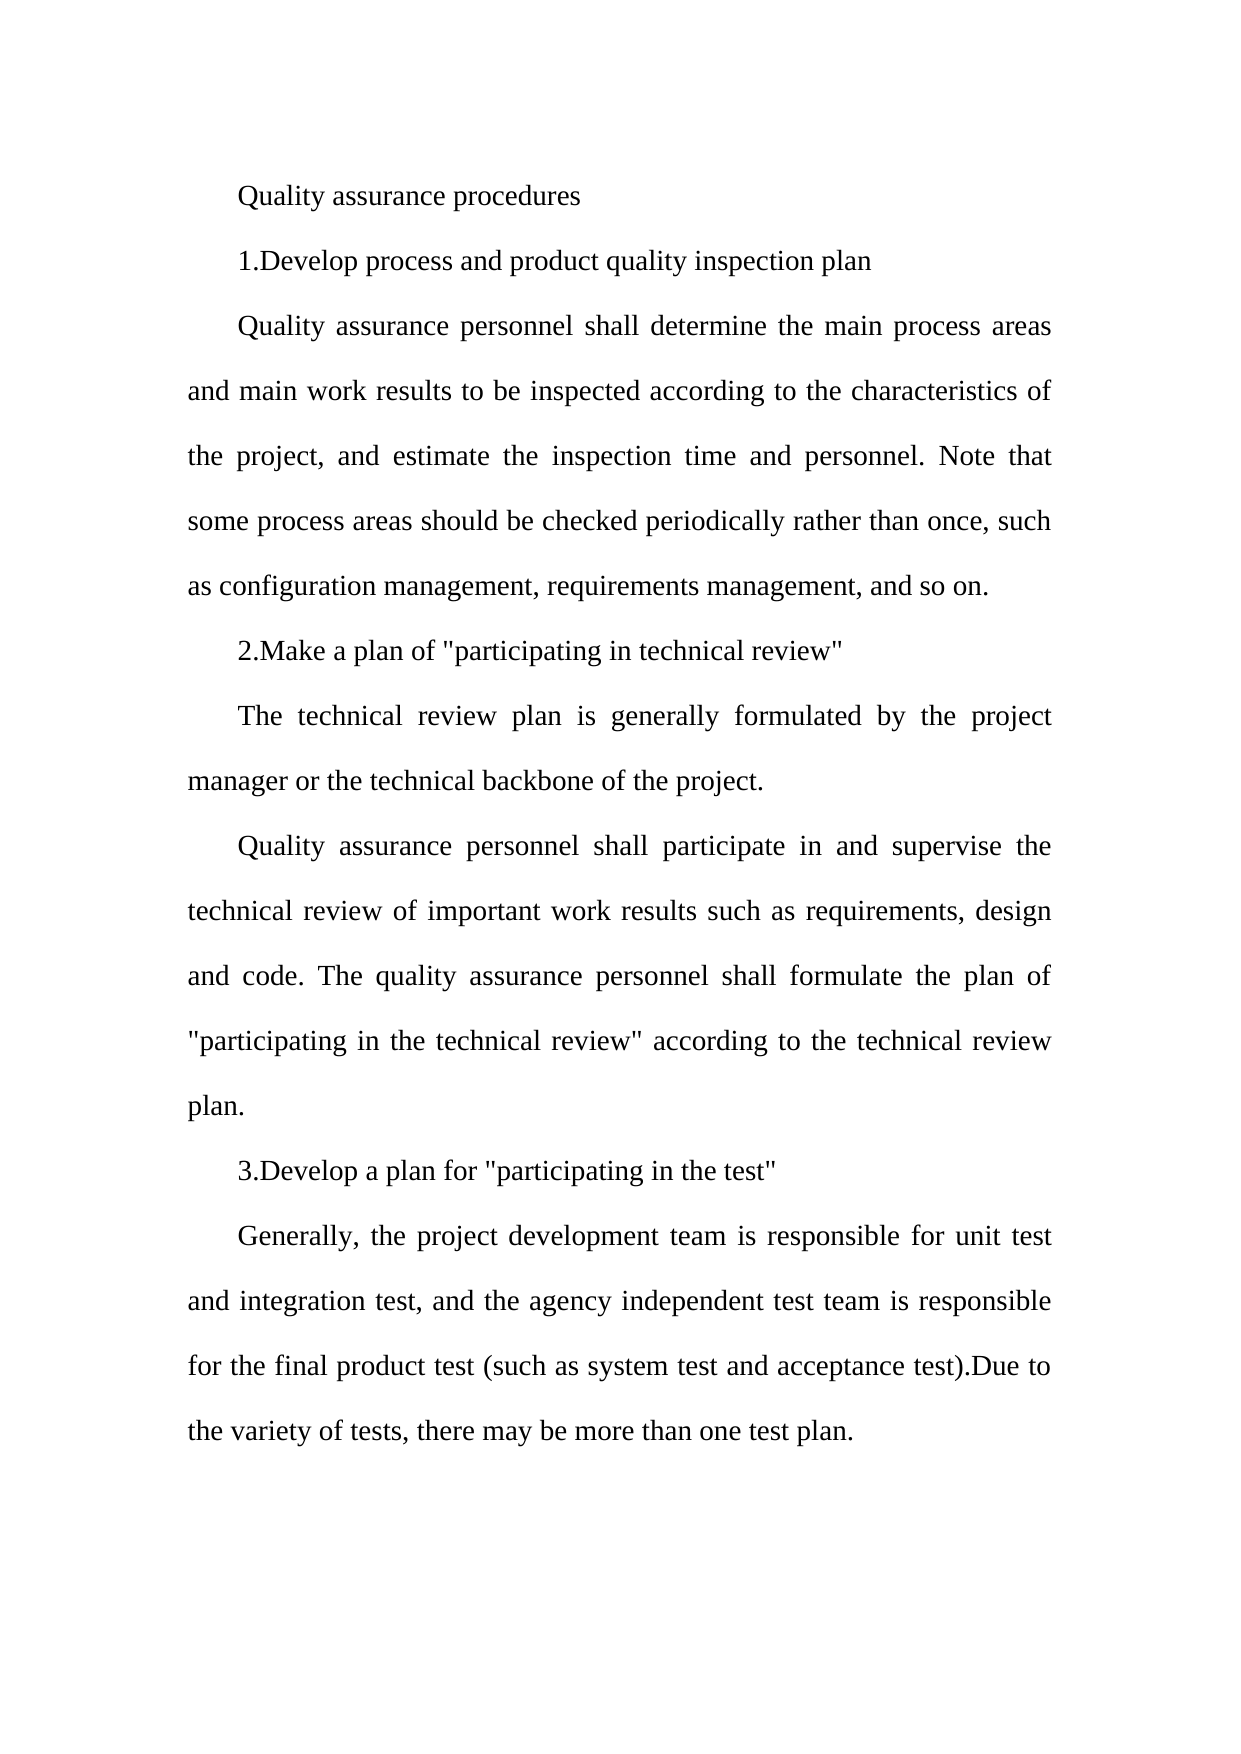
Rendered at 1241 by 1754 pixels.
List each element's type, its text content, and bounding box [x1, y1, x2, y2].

text Quality assurance personnel shall determine the main process areas and main work results to be inspected according to the characteristics of the project, and estimate the inspection time and personnel. Note that some process areas should be checked periodically rather than once, such as configuration management, requirements management, and so on. [187, 292, 1053, 617]
text 3.Develop a plan for "participating in the test" [187, 1137, 1053, 1202]
text Quality assurance procedures [187, 162, 1053, 227]
text 2.Make a plan of "participating in technical review" [187, 617, 1053, 682]
text Generally, the project development team is responsible for unit test and integration test, and the agency independent test team is responsible for the final product test (such as system test and acceptance test).Due to the variety of tests, there may be more than one test plan. [187, 1202, 1053, 1462]
text Quality assurance personnel shall participate in and supervise the technical review of important work results such as requirements, design and code. The quality assurance personnel shall formulate the plan of "participating in the technical review" according to the technical review plan. [187, 812, 1053, 1137]
text 1.Develop process and product quality inspection plan [187, 227, 1053, 292]
text The technical review plan is generally formulated by the project manager or the technical backbone of the project. [187, 682, 1053, 812]
